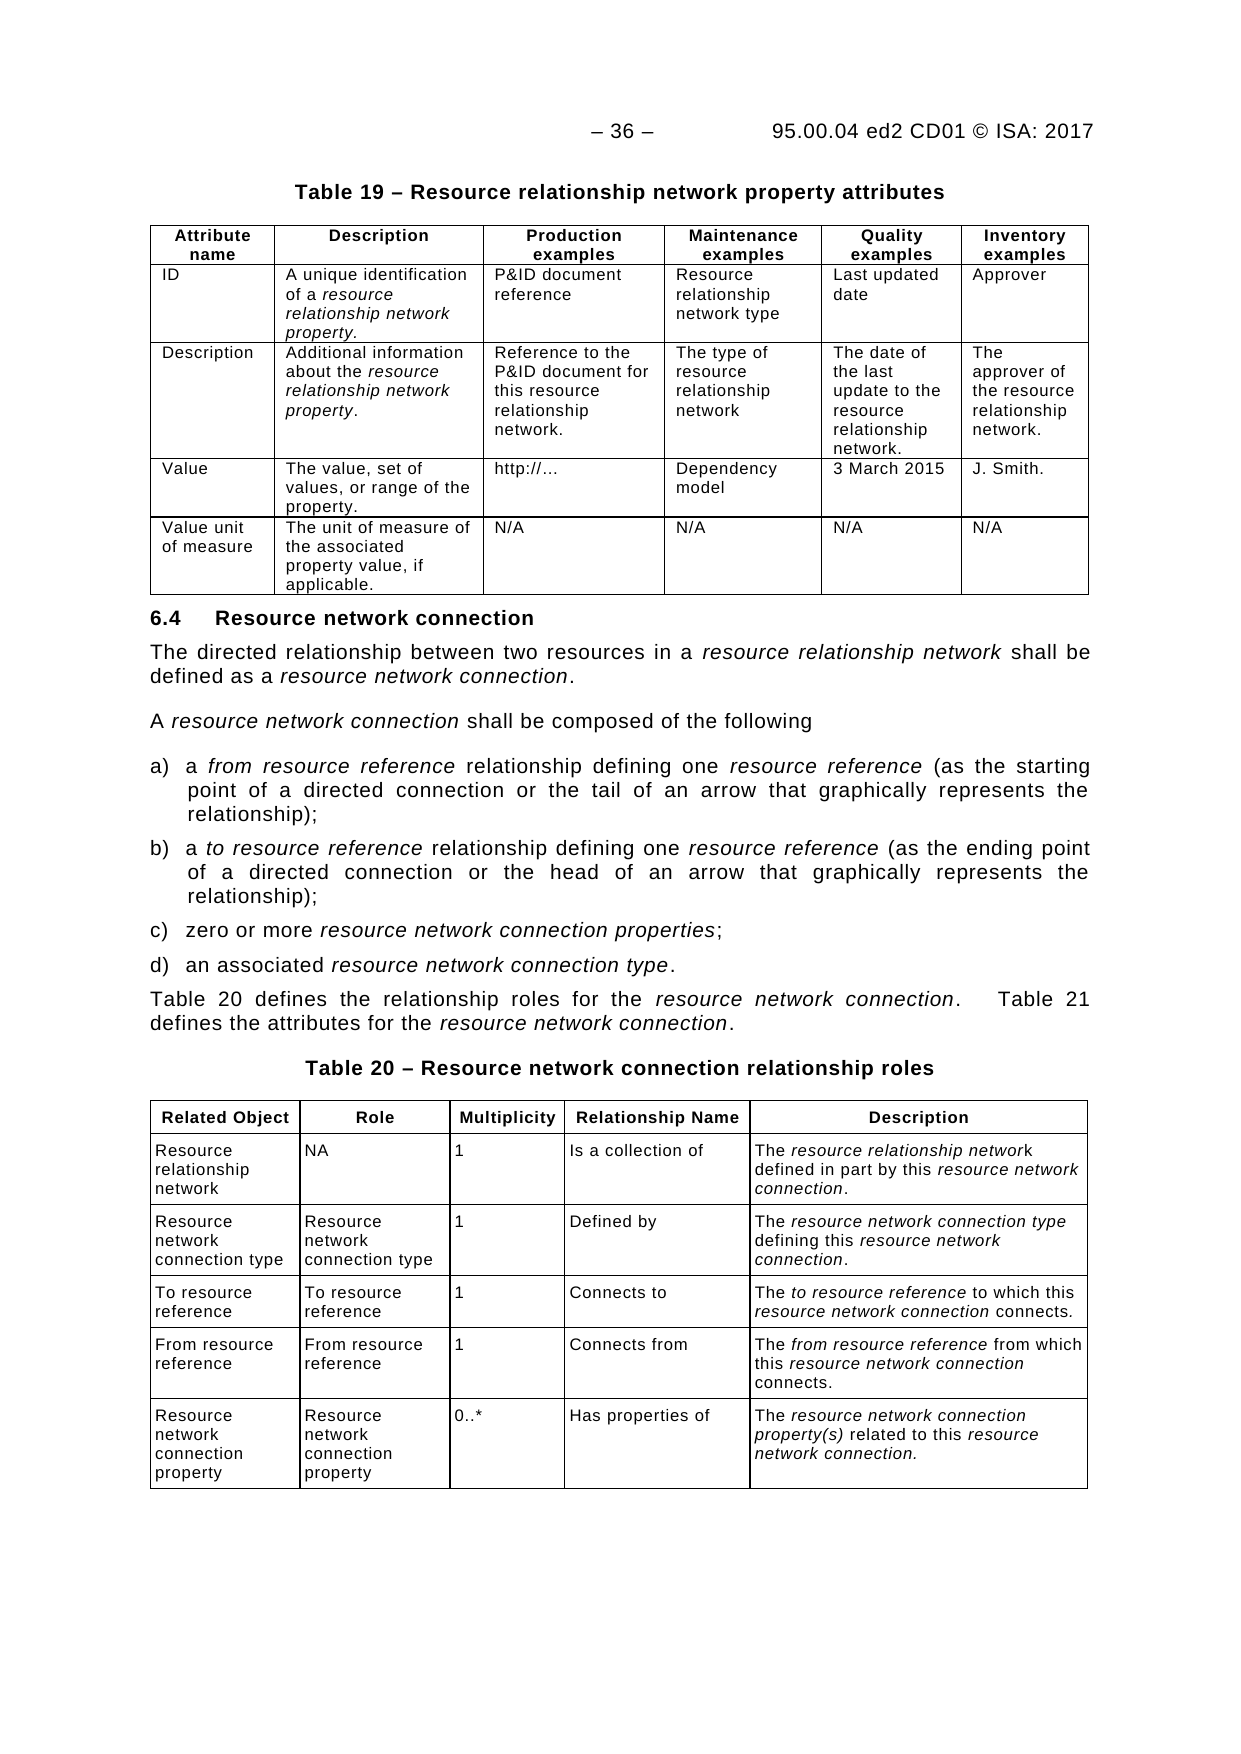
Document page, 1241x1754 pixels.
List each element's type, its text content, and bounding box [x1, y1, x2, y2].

table_cell The from resource reference from which this resource network connection connects. [751, 1328, 1087, 1398]
table_cell 3 March 2015 [822, 459, 961, 516]
subtitle Resource network connection [150, 606, 1090, 629]
table_cell Resource relationship network type [665, 265, 821, 342]
list zero or more resource network connection properties; [150, 918, 1090, 942]
table_cell N/A [484, 518, 664, 594]
table_cell Resource network connection property [301, 1399, 449, 1488]
table_cell From resource reference [301, 1328, 449, 1398]
table_cell The unit of measure of the associated property value, if applicable. [275, 518, 483, 594]
table_cell Resource network connection property [151, 1399, 299, 1488]
table_cell 1 [451, 1205, 564, 1275]
text Table 20 defines the relationship roles for the resource network connection. Table 21 defines the attributes for the resource network connection. [150, 987, 1090, 1035]
table_cell A unique identification of a resource relationship network property. [275, 265, 483, 342]
table_cell ID [151, 265, 274, 342]
table_cell Is a collection of [565, 1134, 749, 1204]
table_cell N/A [822, 518, 961, 594]
table_header Related Object [151, 1101, 299, 1133]
table_cell To resource reference [301, 1276, 449, 1327]
table_cell 1 [451, 1328, 564, 1398]
table_cell The date of the last update to the resource relationship network. [822, 343, 961, 458]
table_cell The to resource reference to which this resource network connection connects. [751, 1276, 1087, 1327]
table_cell Resource relationship network [151, 1134, 299, 1204]
table_cell Connects to [565, 1276, 749, 1327]
table_cell The resource network connection property(s) related to this resource network connection. [751, 1399, 1087, 1488]
table_cell Resource network connection type [301, 1205, 449, 1275]
table_cell Reference to the P&ID document for this resource relationship network. [484, 343, 664, 458]
table_cell The resource relationship network defined in part by this resource network connection. [751, 1134, 1087, 1204]
table_cell Has properties of [565, 1399, 749, 1488]
table_cell Value unit of measure [151, 518, 274, 594]
table_cell N/A [665, 518, 821, 594]
table_cell 1 [451, 1134, 564, 1204]
table_header Attribute name [151, 226, 274, 264]
table_cell P&ID document reference [484, 265, 664, 342]
table_cell N/A [962, 518, 1088, 594]
table_cell Dependency model [665, 459, 821, 516]
table_cell Description [151, 343, 274, 458]
table_header Role [301, 1101, 449, 1133]
table_cell Additional information about the resource relationship network property. [275, 343, 483, 458]
table_cell Approver [962, 265, 1088, 342]
list a from resource reference relationship defining one resource reference (as the starting point of a directed connection or the tail of an arrow that graphically represents the relationship); [150, 753, 1090, 825]
table_cell The type of resource relationship network [665, 343, 821, 458]
text A resource network connection shall be composed of the following [150, 709, 1090, 733]
title Table 20 – Resource network connection relationship roles [150, 1056, 1090, 1079]
table_cell Value [151, 459, 274, 516]
table_cell Connects from [565, 1328, 749, 1398]
text The directed relationship between two resources in a resource relationship network shall be defined as a resource network connection. [150, 640, 1090, 688]
table_header Inventory examples [962, 226, 1088, 264]
table_cell 0..* [451, 1399, 564, 1488]
table_cell The value, set of values, or range of the property. [275, 459, 483, 516]
table_cell To resource reference [151, 1276, 299, 1327]
table_cell NA [301, 1134, 449, 1204]
table_header Maintenance examples [665, 226, 821, 264]
table_header Production examples [484, 226, 664, 264]
table_header Description [275, 226, 483, 264]
table_cell Resource network connection type [151, 1205, 299, 1275]
table_header Description [751, 1101, 1087, 1133]
table_header Quality examples [822, 226, 961, 264]
table_cell From resource reference [151, 1328, 299, 1398]
table_cell Defined by [565, 1205, 749, 1275]
table_header Relationship Name [565, 1101, 749, 1133]
table_cell Last updated date [822, 265, 961, 342]
list a to resource reference relationship defining one resource reference (as the ending point of a directed connection or the head of an arrow that graphically represents the relationship); [150, 836, 1090, 908]
table_cell The resource network connection type defining this resource network connection. [751, 1205, 1087, 1275]
table_header Multiplicity [451, 1101, 564, 1133]
title Table 19 – Resource relationship network property attributes [150, 180, 1090, 204]
table_cell J. Smith. [962, 459, 1088, 516]
table_cell The approver of the resource relationship network. [962, 343, 1088, 458]
list an associated resource network connection type. [150, 952, 1090, 976]
table_cell http://… [484, 459, 664, 516]
table_cell 1 [451, 1276, 564, 1327]
